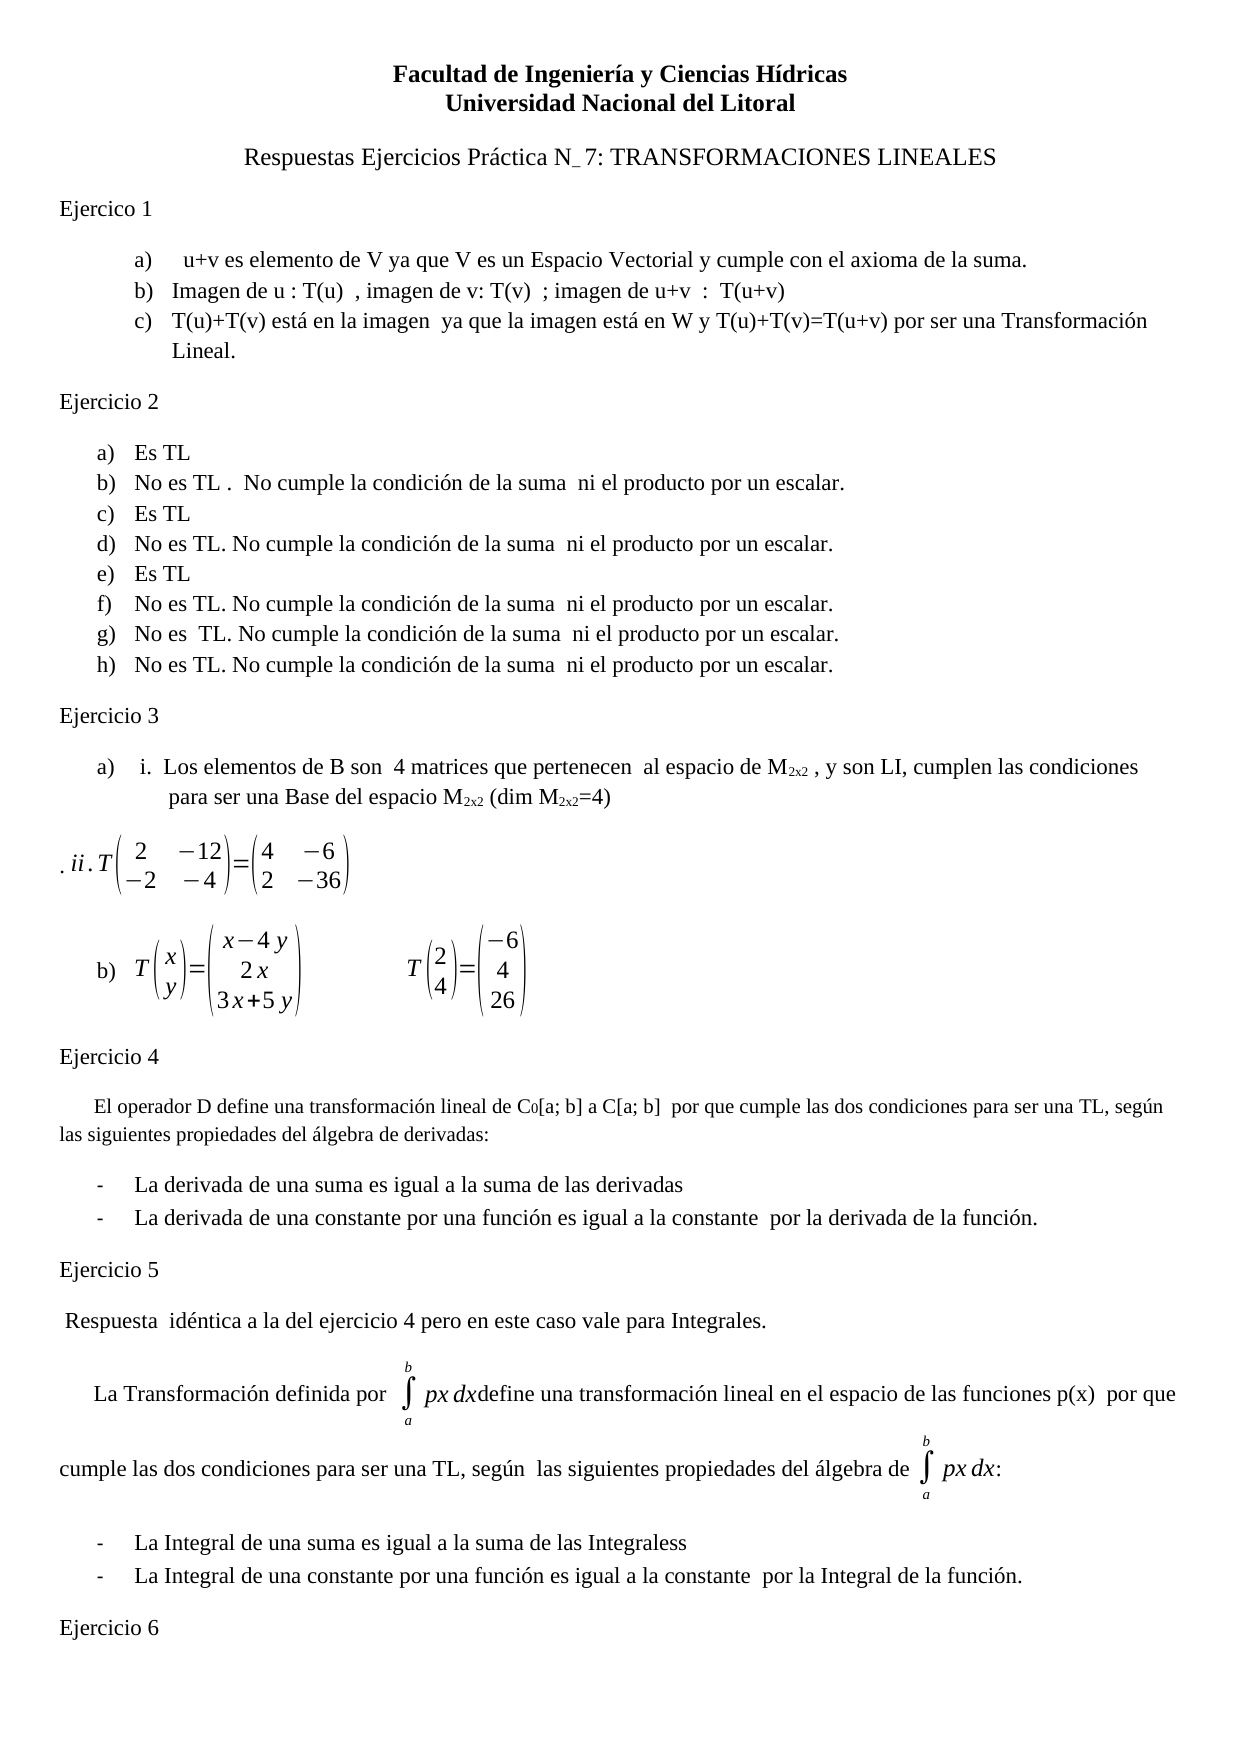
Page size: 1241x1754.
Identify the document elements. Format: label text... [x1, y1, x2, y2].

list Es TL [97, 560, 1181, 586]
list No es TL. No cumple la condición de la suma ni el producto por un escalar. [97, 590, 1181, 617]
list La derivada de una suma es igual a la suma de las derivadas [97, 1170, 1181, 1198]
list u+v es elemento de V ya que V es un Espacio Vectorial y cumple con el axioma de la suma. [134, 247, 1181, 273]
text Facultad de Ingeniería y Ciencias Hídricas [59, 59, 1181, 88]
text Ejercicio 5 [59, 1256, 1181, 1282]
text . [59, 834, 1181, 897]
list Imagen de u : T(u) , imagen de v: T(v) ; imagen de u+v : T(u+v) [134, 277, 1181, 303]
text Universidad Nacional del Litoral [59, 88, 1181, 117]
text Respuesta idéntica a la del ejercicio 4 pero en este caso vale para Integrales. [59, 1307, 1181, 1333]
text Ejercicio 6 [59, 1614, 1181, 1641]
text Ejercicio 3 [59, 702, 1181, 728]
text El operador D define una transformación lineal de C0[a; b] a C[a; b] por que cumple las dos condiciones para ser una TL, según las siguientes propiedades del álgebra de derivadas: [59, 1094, 1181, 1146]
text Ejercicio 4 [59, 1043, 1181, 1069]
list La Integral de una suma es igual a la suma de las Integraless [97, 1528, 1181, 1557]
list No es TL. No cumple la condición de la suma ni el producto por un escalar. [97, 530, 1181, 556]
list para ser una Base del espacio M2x2 (dim M2x2=4) [134, 783, 1181, 809]
text Respuestas Ejercicios Práctica N_ 7: TRANSFORMACIONES LINEALES [59, 142, 1181, 170]
list No es TL . No cumple la condición de la suma ni el producto por un escalar. [97, 469, 1181, 496]
list La Integral de una constante por una función es igual a la constante por la Integral de la función. [97, 1561, 1181, 1589]
list No es TL. No cumple la condición de la suma ni el producto por un escalar. [97, 621, 1181, 647]
text La Transformación definida por define una transformación lineal en el espacio de las funciones p(x) por que cumple las dos condiciones para ser una TL, según las siguientes propiedades del álgebra de : [59, 1358, 1181, 1503]
text Ejercico 1 [59, 196, 1181, 222]
text Ejercicio 2 [59, 388, 1181, 414]
list Es TL [97, 500, 1181, 526]
list T(u)+T(v) está en la imagen ya que la imagen está en W y T(u)+T(v)=T(u+v) por ser una Transformación Lineal. [134, 307, 1181, 363]
list i. Los elementos de B son 4 matrices que pertenecen al espacio de M2x2 , y son LI, cumplen las condiciones [97, 753, 1181, 779]
list Es TL [97, 439, 1181, 466]
list La derivada de una constante por una función es igual a la constante por la derivada de la función. [97, 1203, 1181, 1231]
list No es TL. No cumple la condición de la suma ni el producto por un escalar. [97, 651, 1181, 677]
